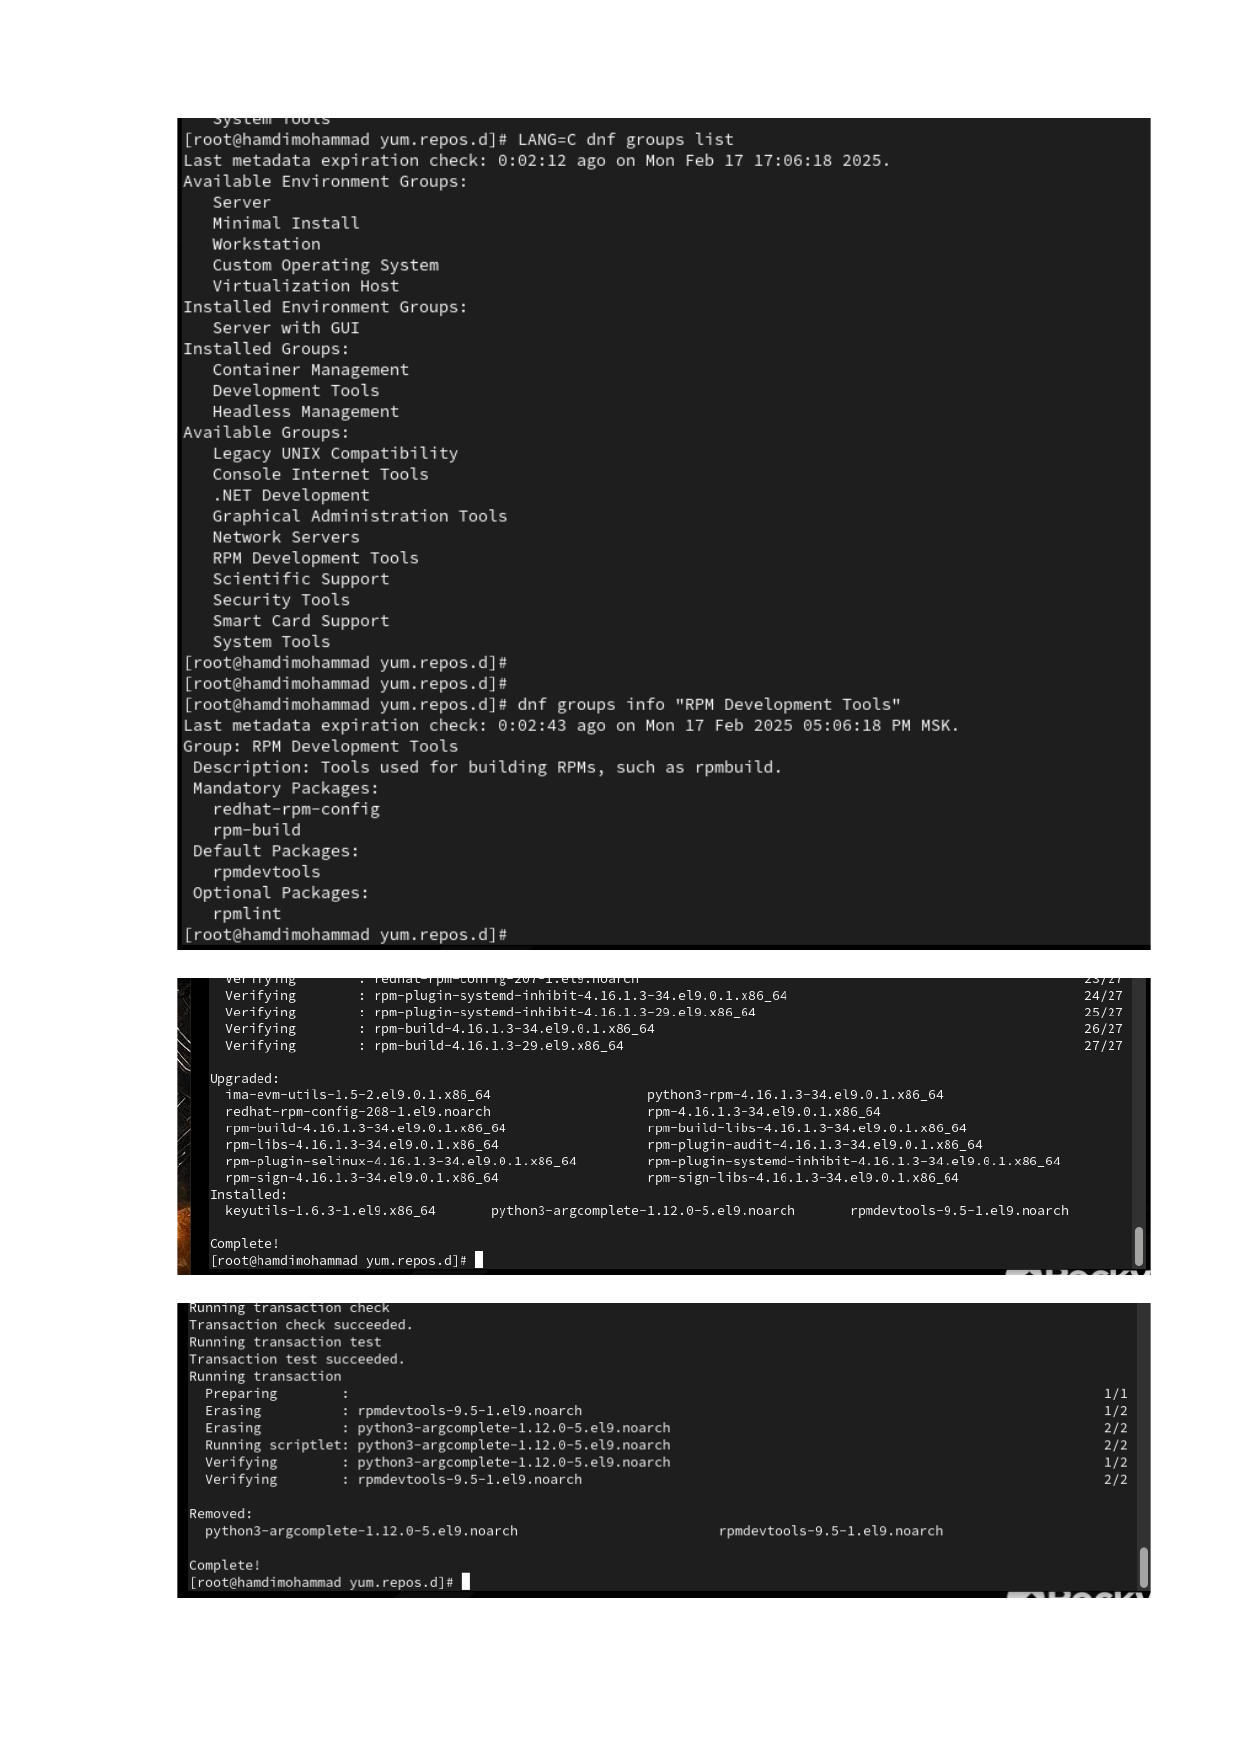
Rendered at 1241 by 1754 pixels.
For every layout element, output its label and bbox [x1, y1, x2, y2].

picture [177, 118, 1151, 950]
picture [177, 978, 1151, 1275]
picture [177, 1303, 1151, 1598]
